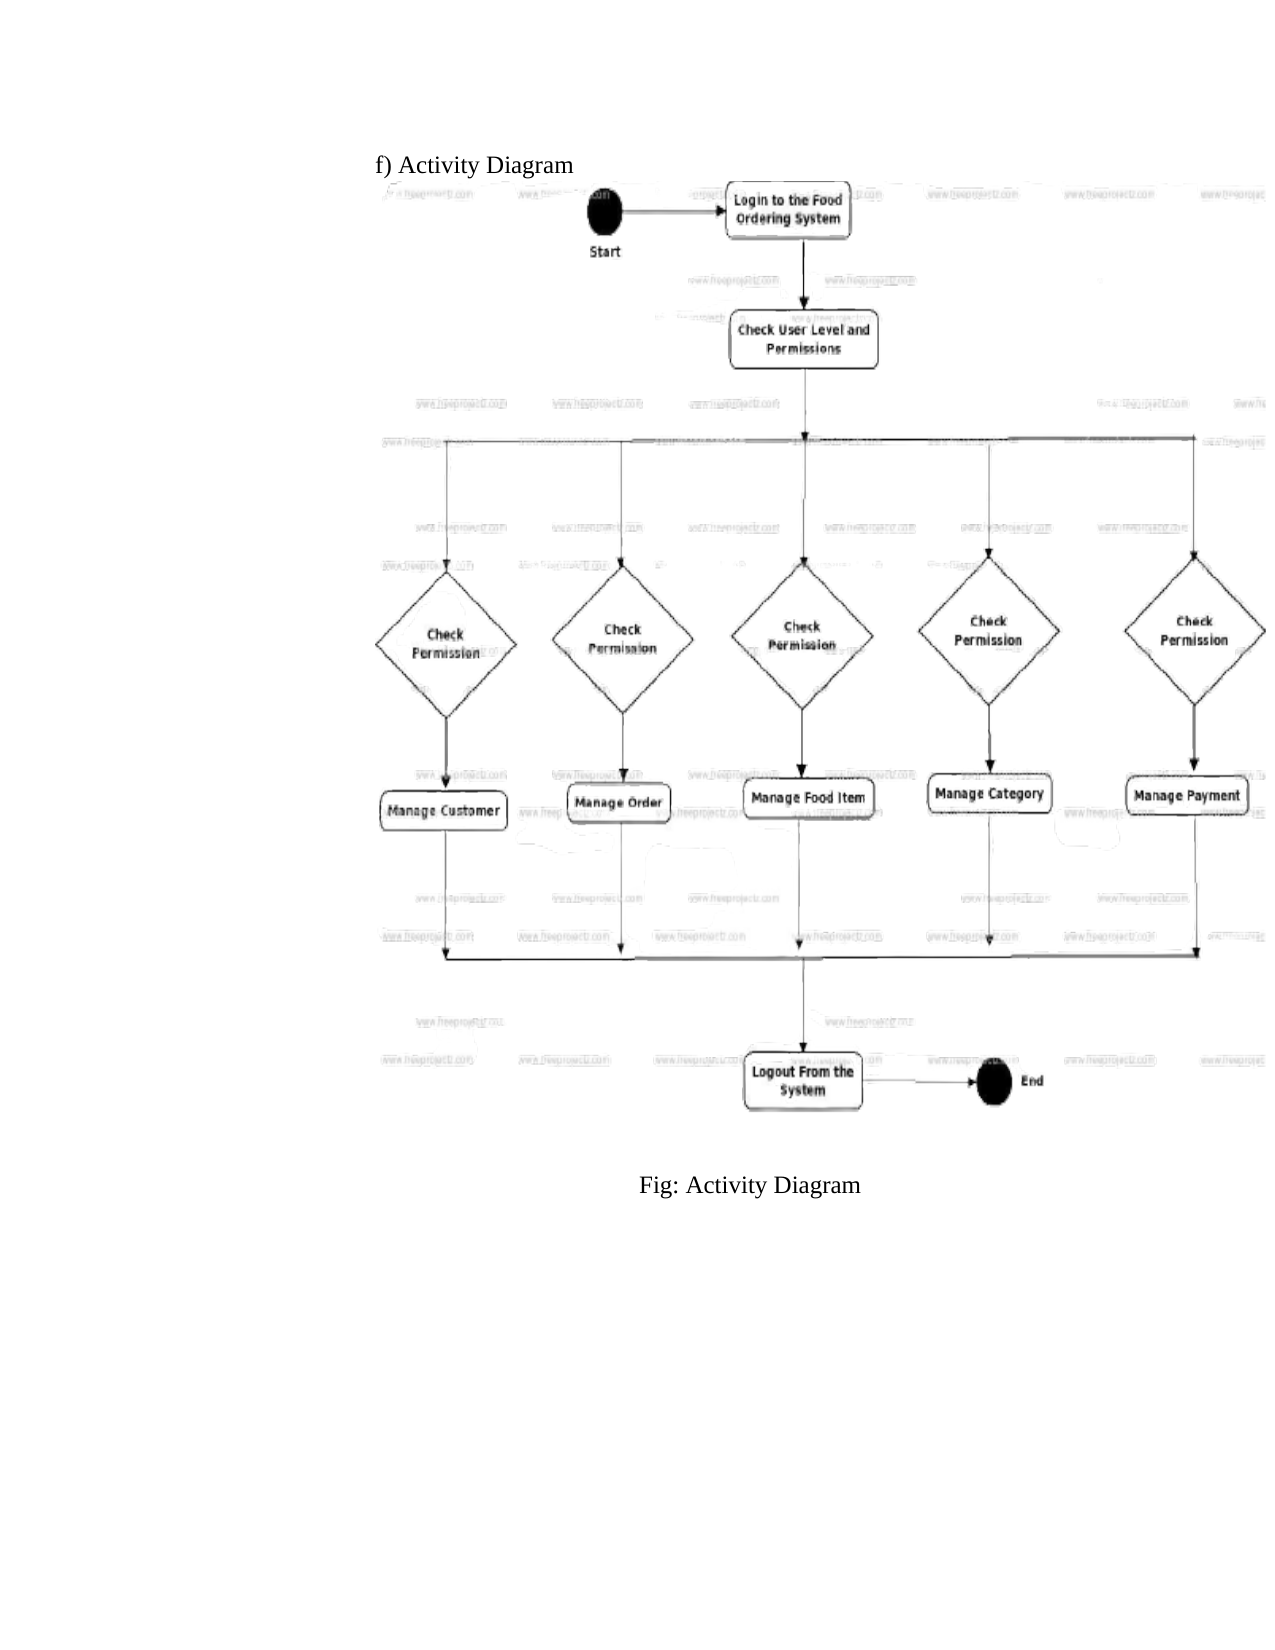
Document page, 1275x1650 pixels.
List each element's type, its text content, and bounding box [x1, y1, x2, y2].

list Fig: Activity Diagram [375, 1171, 1125, 1229]
picture [375, 181, 1266, 1138]
list f) Activity Diagram [375, 150, 1125, 179]
